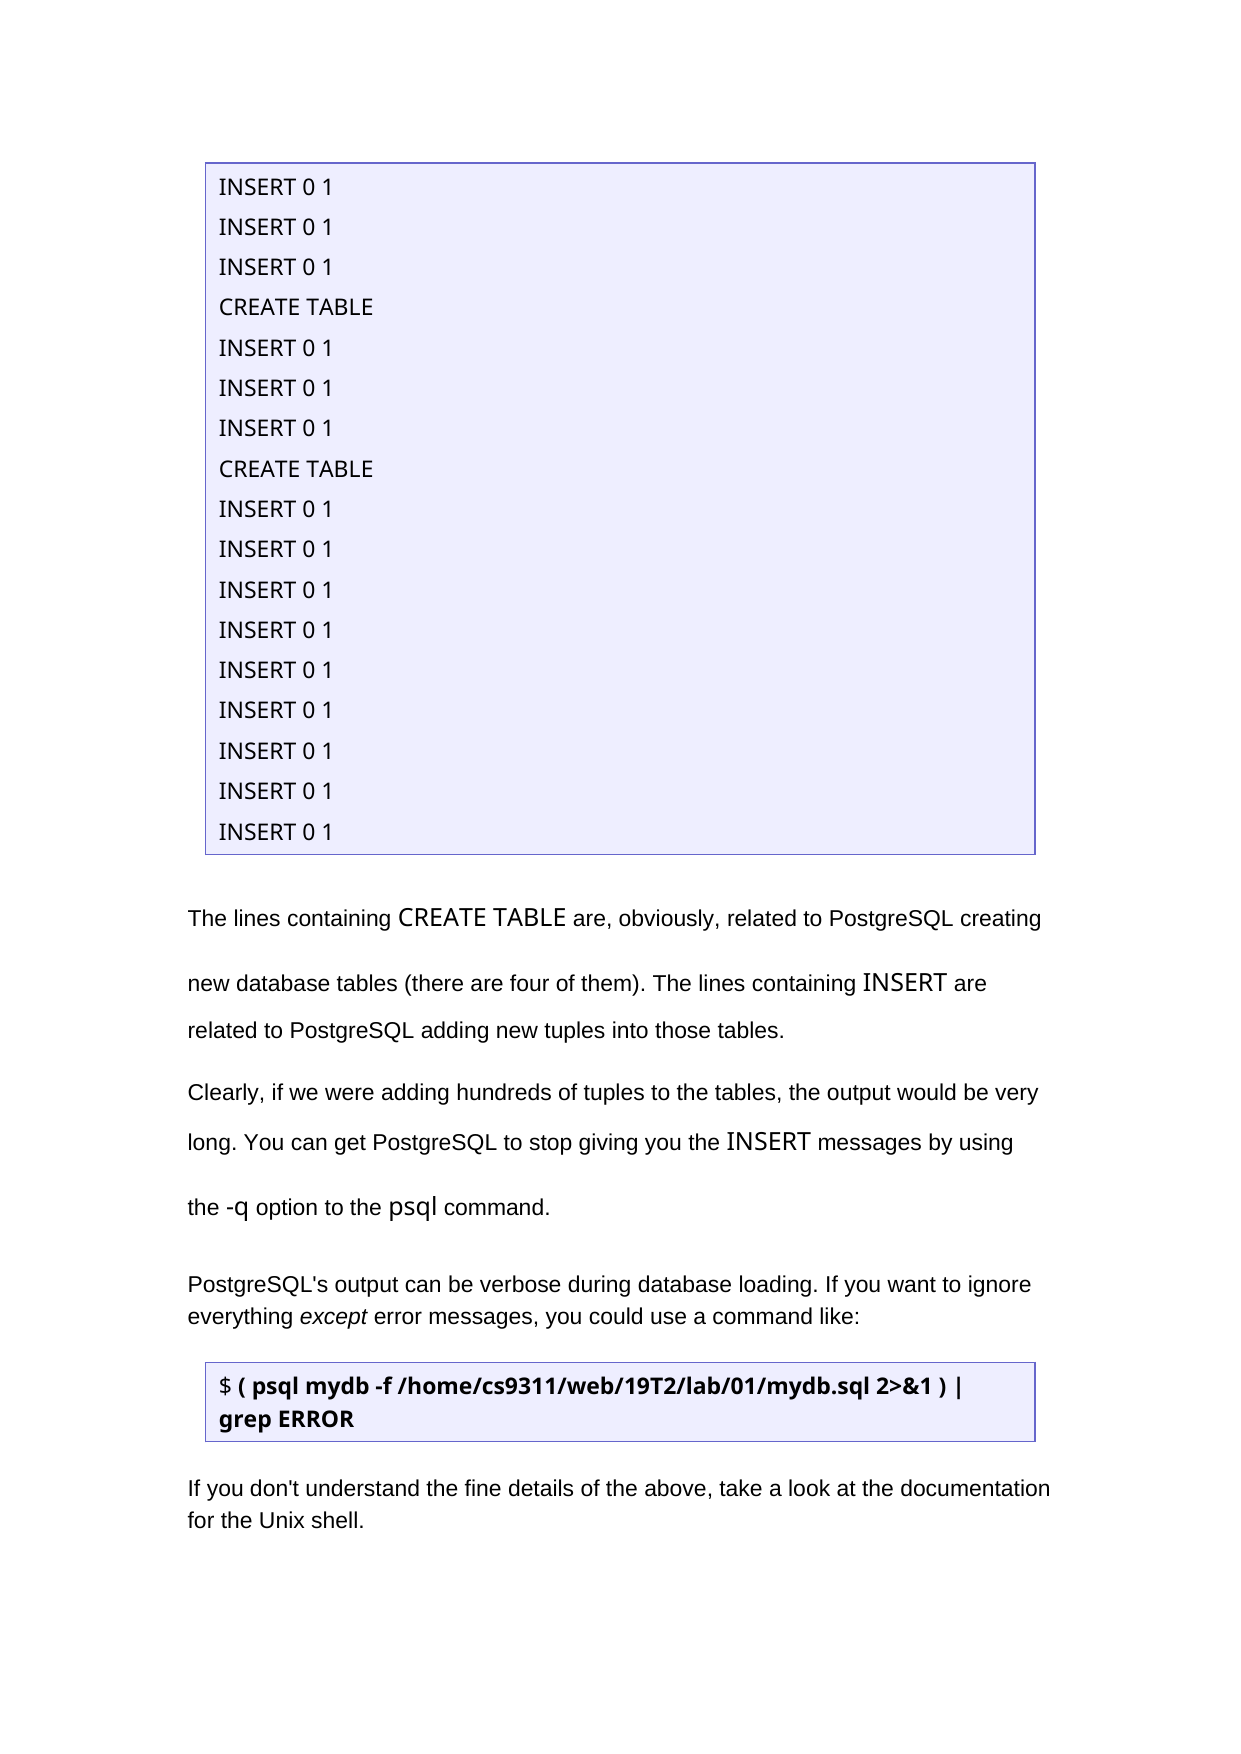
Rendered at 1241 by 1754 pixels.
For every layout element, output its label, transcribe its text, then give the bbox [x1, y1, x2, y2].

text CREATE TABLE [206, 283, 1034, 323]
text INSERT 0 1 [206, 686, 1034, 726]
text INSERT 0 1 [206, 565, 1034, 605]
text INSERT 0 1 [206, 807, 1034, 854]
text INSERT 0 1 [206, 363, 1034, 404]
text If you don't understand the fine details of the above, take a look at the documentation for the Unix shell. [187, 1472, 1053, 1537]
text Clearly, if we were adding hundreds of tuples to the tables, the output would be very long. You can get PostgreSQL to stop giving you the INSERT messages by using the -q option to the psql command. [187, 1076, 1053, 1238]
text INSERT 0 1 [206, 767, 1034, 807]
text INSERT 0 1 [206, 525, 1034, 565]
text The lines containing CREATE TABLE are, obviously, related to PostgreSQL creating new database tables (there are four of them). The lines containing INSERT are related to PostgreSQL adding new tuples into those tables. [187, 884, 1053, 1047]
text INSERT 0 1 [206, 605, 1034, 646]
text INSERT 0 1 [206, 202, 1034, 243]
text CREATE TABLE [206, 444, 1034, 484]
text INSERT 0 1 [206, 243, 1034, 283]
text $ ( psql mydb -f /home/cs9311/web/19T2/lab/01/mydb.sql 2>&1 ) | grep ERROR [206, 1363, 1034, 1441]
text INSERT 0 1 [206, 726, 1034, 767]
text PostgreSQL's output can be verbose during database loading. If you want to ignore everything except error messages, you could use a command like: [187, 1268, 1053, 1333]
text INSERT 0 1 [206, 323, 1034, 363]
text INSERT 0 1 [206, 404, 1034, 444]
text INSERT 0 1 [206, 484, 1034, 525]
text INSERT 0 1 [206, 164, 1034, 202]
text INSERT 0 1 [206, 646, 1034, 686]
